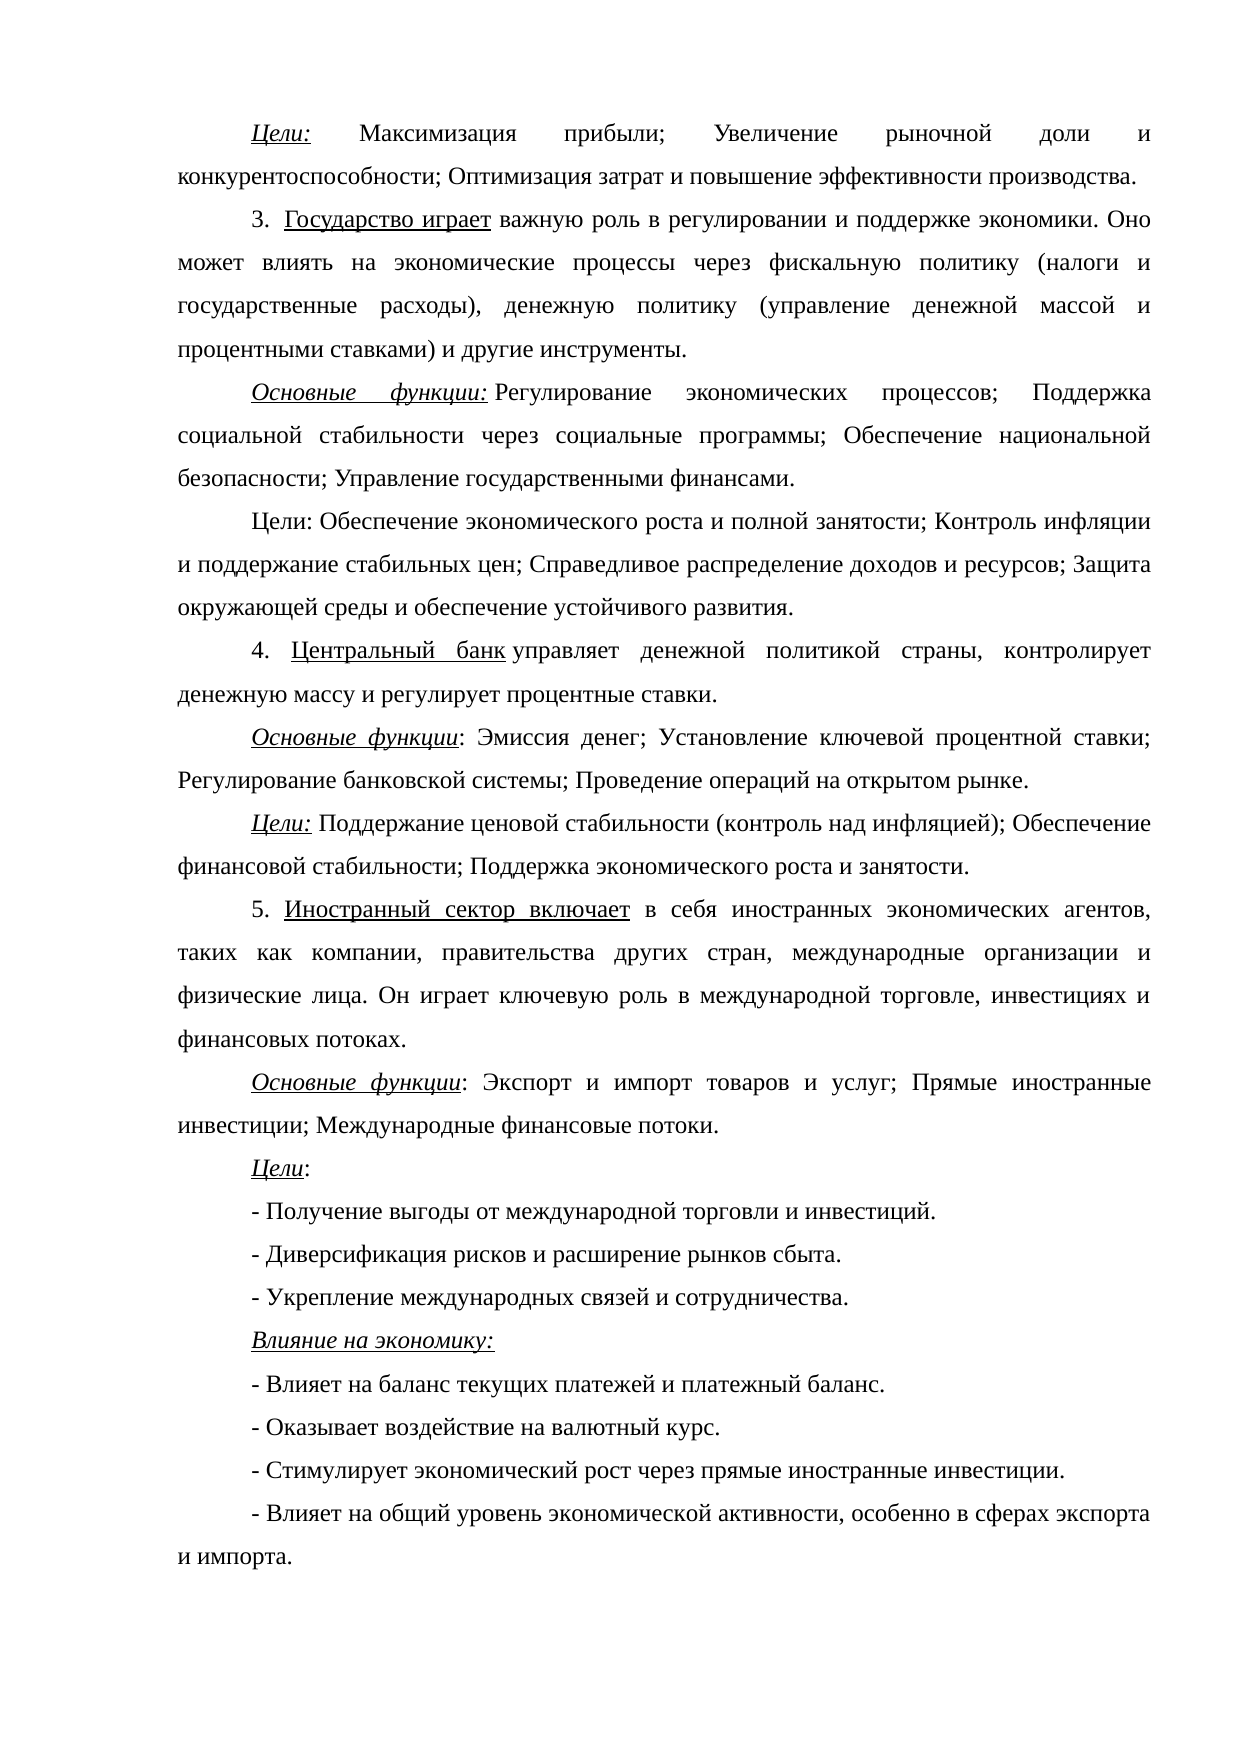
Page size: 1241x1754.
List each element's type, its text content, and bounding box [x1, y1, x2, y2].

text Цели: Поддержание ценовой стабильности (контроль над инфляцией); Обеспечение финансовой стабильности; Поддержка экономического роста и занятости. [177, 808, 1152, 880]
text 5. Иностранный сектор включает в себя иностранных экономических агентов, таких как компании, правительства других стран, международные организации и физические лица. Он играет ключевую роль в международной торговле, инвестициях и финансовых потоках. [177, 894, 1152, 1052]
text Влияние на экономику: [177, 1326, 1152, 1354]
text - Получение выгоды от международной торговли и инвестиций. [177, 1196, 1152, 1225]
text Основные функции: Регулирование экономических процессов; Поддержка социальной стабильности через социальные программы; Обеспечение национальной безопасности; Управление государственными финансами. [177, 377, 1152, 492]
text - Оказывает воздействие на валютный курс. [177, 1412, 1152, 1441]
text - Диверсификация рисков и расширение рынков сбыта. [177, 1239, 1152, 1268]
text Основные функции: Эмиссия денег; Установление ключевой процентной ставки; Регулирование банковской системы; Проведение операций на открытом рынке. [177, 722, 1152, 794]
text - Стимулирует экономический рост через прямые иностранные инвестиции. [177, 1455, 1152, 1484]
text Цели: Максимизация прибыли; Увеличение рыночной доли и конкурентоспособности; Оптимизация затрат и повышение эффективности производства. [177, 118, 1152, 190]
text Цели: Обеспечение экономического роста и полной занятости; Контроль инфляции и поддержание стабильных цен; Справедливое распределение доходов и ресурсов; Защита окружающей среды и обеспечение устойчивого развития. [177, 506, 1152, 621]
text Основные функции: Экспорт и импорт товаров и услуг; Прямые иностранные инвестиции; Международные финансовые потоки. [177, 1067, 1152, 1139]
text - Влияет на общий уровень экономической активности, особенно в сферах экспорта и импорта. [177, 1498, 1152, 1570]
text Цели: [177, 1153, 1152, 1182]
text 4. Центральный банк управляет денежной политикой страны, контролирует денежную массу и регулирует процентные ставки. [177, 636, 1152, 707]
text - Влияет на баланс текущих платежей и платежный баланс. [177, 1369, 1152, 1397]
text - Укрепление международных связей и сотрудничества. [177, 1282, 1152, 1311]
text 3. Государство играет важную роль в регулировании и поддержке экономики. Оно может влиять на экономические процессы через фискальную политику (налоги и государственные расходы), денежную политику (управление денежной массой и процентными ставками) и другие инструменты. [177, 204, 1152, 362]
